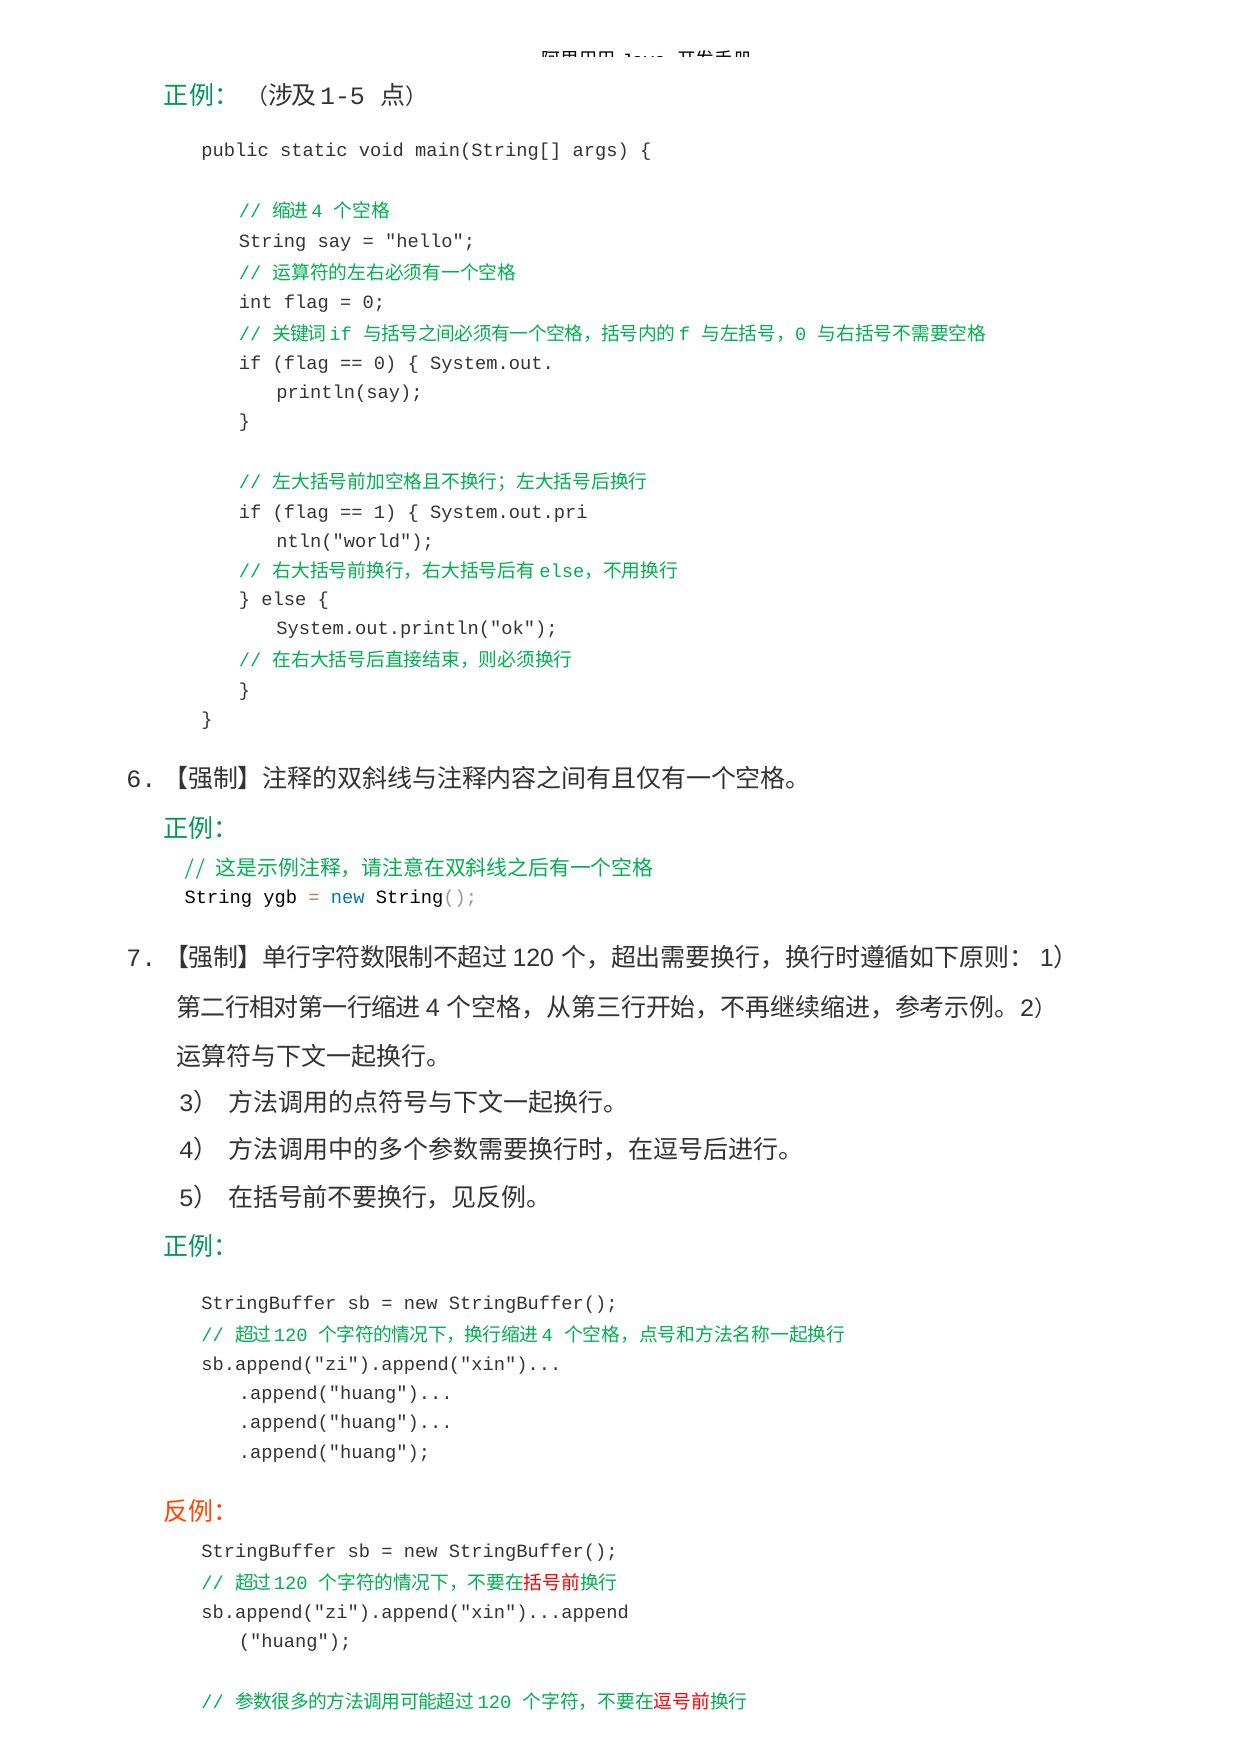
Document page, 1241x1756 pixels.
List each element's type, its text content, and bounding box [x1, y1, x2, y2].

text // 这是示例注释，请注意在双斜线之后有一个空格 [184, 857, 1217, 881]
text .append("huang"); [239, 1442, 1217, 1464]
list 方法调用中的多个参数需要换行时，在逗号后进行。 [179, 1130, 1217, 1166]
text } [239, 412, 1217, 433]
list 【强制】注释的双斜线与注释内容之间有且仅有一个空格。正例： [126, 759, 814, 844]
text .append("huang")... [239, 1384, 1217, 1405]
text sb.append("zi").append("xin")... [201, 1355, 1217, 1376]
list 方法调用的点符号与下文一起换行。 [179, 1086, 1217, 1118]
text 反例： [164, 1492, 1217, 1528]
text // 超过 120 个字符的情况下，换行缩进 4 个空格，点号和方法名称一起换行 [201, 1319, 1217, 1347]
text } [239, 680, 1217, 702]
text StringBuffer sb = new StringBuffer(); [201, 1293, 1217, 1315]
list 【强制】单行字符数限制不超过 120 个，超出需要换行，换行时遵循如下原则： 1） 第二行相对第一行缩进 4 个空格，从第三行开始，不再继续缩进，参考示例。2） 运算符与下文一起换行。 [126, 938, 1080, 1073]
text // 缩进 4 个空格 [239, 196, 1217, 223]
text // 左大括号前加空格且不换行；左大括号后换行 [239, 467, 1217, 494]
text } else { [239, 590, 1217, 611]
text // 右大括号前换行，右大括号后有 else，不用换行 [239, 561, 1217, 582]
text public static void main(String[] args) { [201, 141, 1217, 162]
text if (flag == 0) { System.out.println(say); [239, 354, 549, 404]
text .append("huang")... [239, 1413, 1217, 1434]
text // 关键词 if 与括号之间必须有一个空格，括号内的 f 与左括号，0 与右括号不需要空格 [239, 319, 1217, 346]
text 正例： （涉及 1-5 点） [164, 75, 1217, 112]
text // 超过 120 个字符的情况下，不要在括号前换行 [201, 1568, 1217, 1595]
text // 运算符的左右必须有一个空格 [239, 257, 1217, 285]
text sb.append("zi").append("xin")...append ("huang"); [201, 1603, 632, 1653]
text // 参数很多的方法调用可能超过 120 个字符，不要在逗号前换行 [201, 1687, 1217, 1714]
list 在括号前不要换行，见反例。正例： [164, 1178, 554, 1263]
text if (flag == 1) { System.out.println("world"); [239, 502, 594, 553]
text // 在右大括号后直接结束，则必须换行 [239, 645, 1217, 672]
text StringBuffer sb = new StringBuffer(); [201, 1542, 1217, 1563]
text } [201, 709, 1217, 731]
text System.out.println("ok"); [276, 619, 1217, 640]
text String ygb = new String(); [184, 888, 1217, 909]
text String say = "hello"; [239, 231, 1217, 253]
text int flag = 0; [239, 293, 1217, 314]
